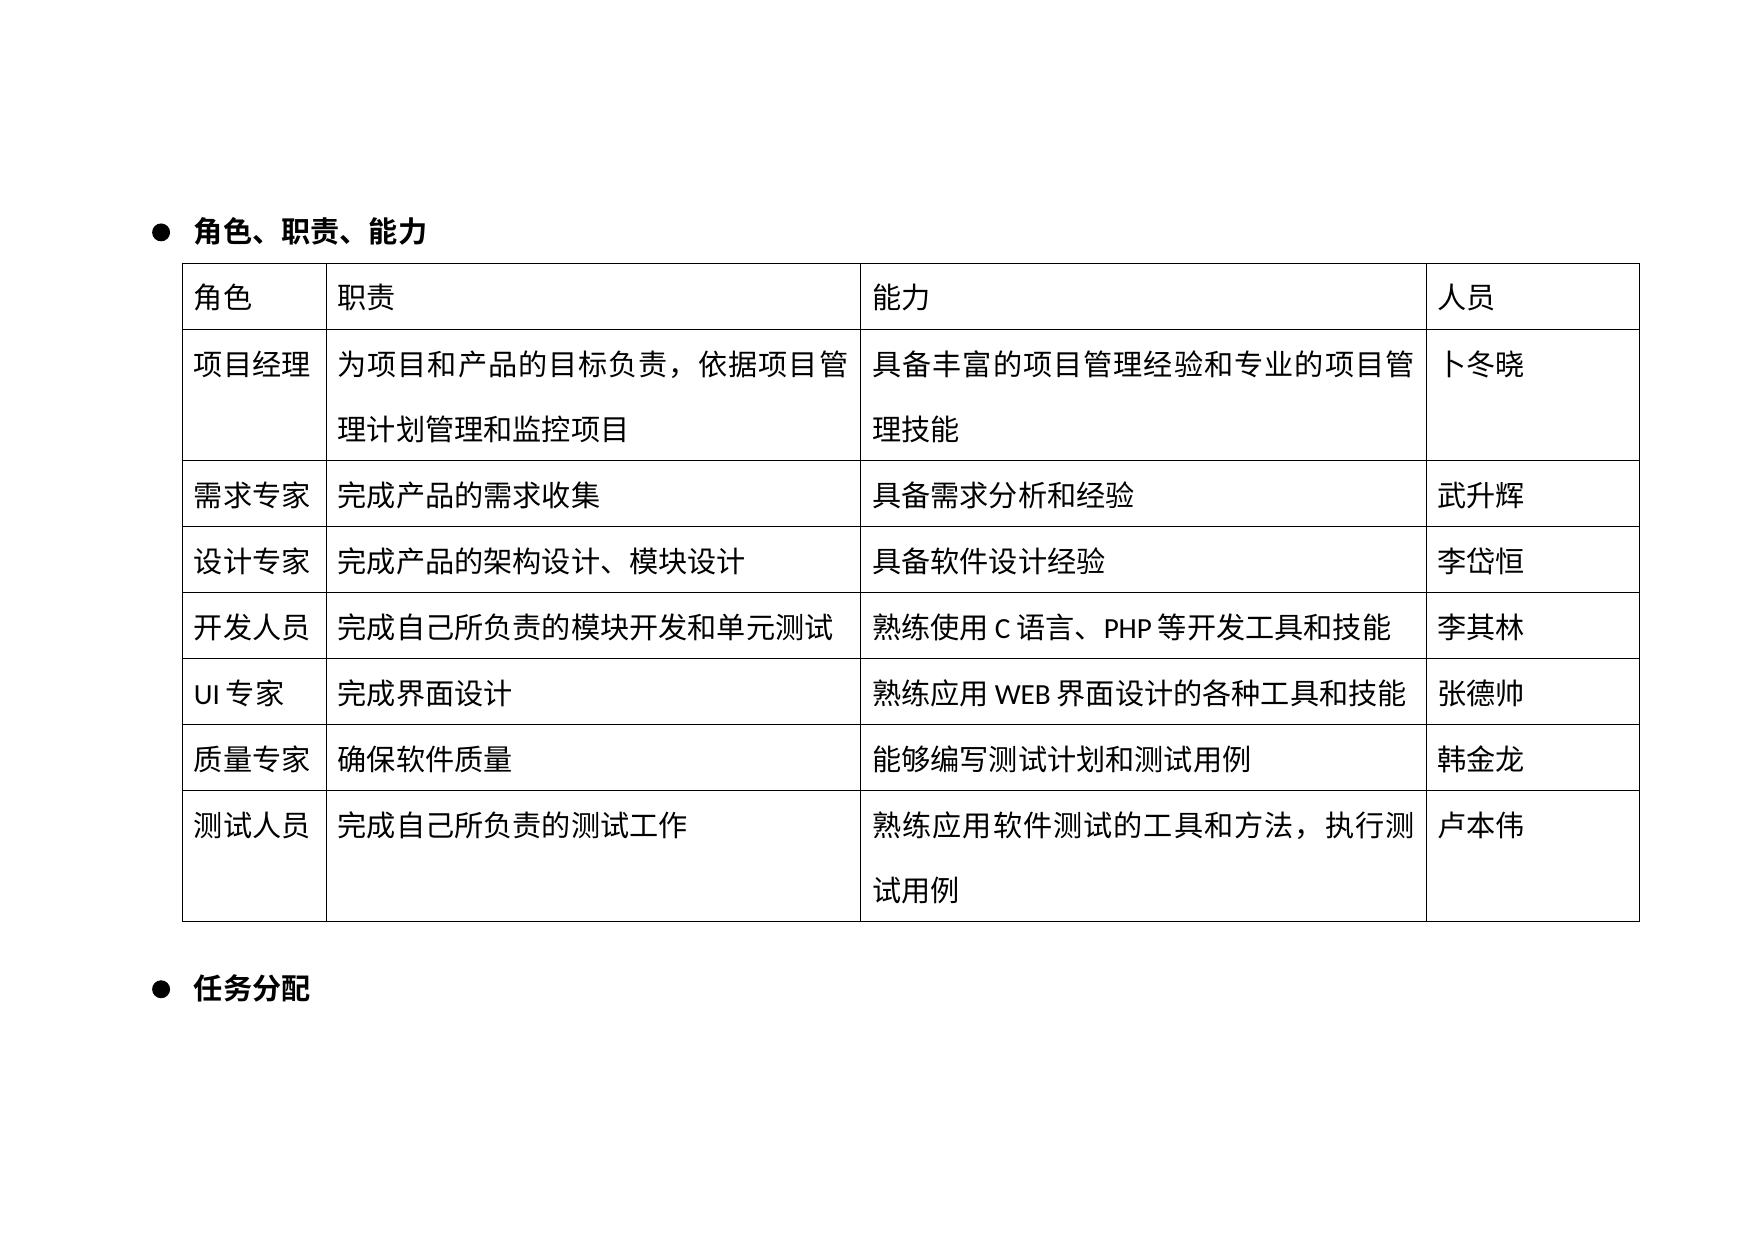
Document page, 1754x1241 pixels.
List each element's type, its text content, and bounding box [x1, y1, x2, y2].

table_cell 具备需求分析和经验 [861, 461, 1426, 526]
table_cell 质量专家 [183, 725, 326, 790]
table_cell 设计专家 [183, 527, 326, 592]
table_cell 完成自己所负责的模块开发和单元测试 [327, 593, 860, 658]
table_cell 需求专家 [183, 461, 326, 526]
table_cell 测试人员 [183, 791, 326, 921]
table_cell 武升辉 [1427, 461, 1639, 526]
table_cell 能够编写测试计划和测试用例 [861, 725, 1426, 790]
table_cell 具备软件设计经验 [861, 527, 1426, 592]
table_cell 为项目和产品的目标负责，依据项目管理计划管理和监控项目 [327, 330, 860, 460]
table_cell 熟练应用软件测试的工具和方法，执行测试用例 [861, 791, 1426, 921]
table_cell 韩金龙 [1427, 725, 1639, 790]
list 角色、职责、能力 [150, 198, 1604, 263]
table_cell 完成产品的架构设计、模块设计 [327, 527, 860, 592]
table_cell 李岱恒 [1427, 527, 1639, 592]
table_cell 卜冬晓 [1427, 330, 1639, 460]
table_header 职责 [327, 264, 860, 329]
table_header 角色 [183, 264, 326, 329]
table_cell 确保软件质量 [327, 725, 860, 790]
table_cell 项目经理 [183, 330, 326, 460]
table_cell 卢本伟 [1427, 791, 1639, 921]
table_header 人员 [1427, 264, 1639, 329]
table_cell 完成产品的需求收集 [327, 461, 860, 526]
table_cell 完成界面设计 [327, 659, 860, 724]
table_cell 熟练使用C语言、PHP等开发工具和技能 [861, 593, 1426, 658]
table_cell 张德帅 [1427, 659, 1639, 724]
table_header 能力 [861, 264, 1426, 329]
table_cell 熟练应用WEB界面设计的各种工具和技能 [861, 659, 1426, 724]
table_cell 完成自己所负责的测试工作 [327, 791, 860, 921]
list 任务分配 [150, 954, 1604, 1019]
table_cell 具备丰富的项目管理经验和专业的项目管理技能 [861, 330, 1426, 460]
table_cell 开发人员 [183, 593, 326, 658]
table_cell 李其林 [1427, 593, 1639, 658]
table_cell UI专家 [183, 659, 326, 724]
